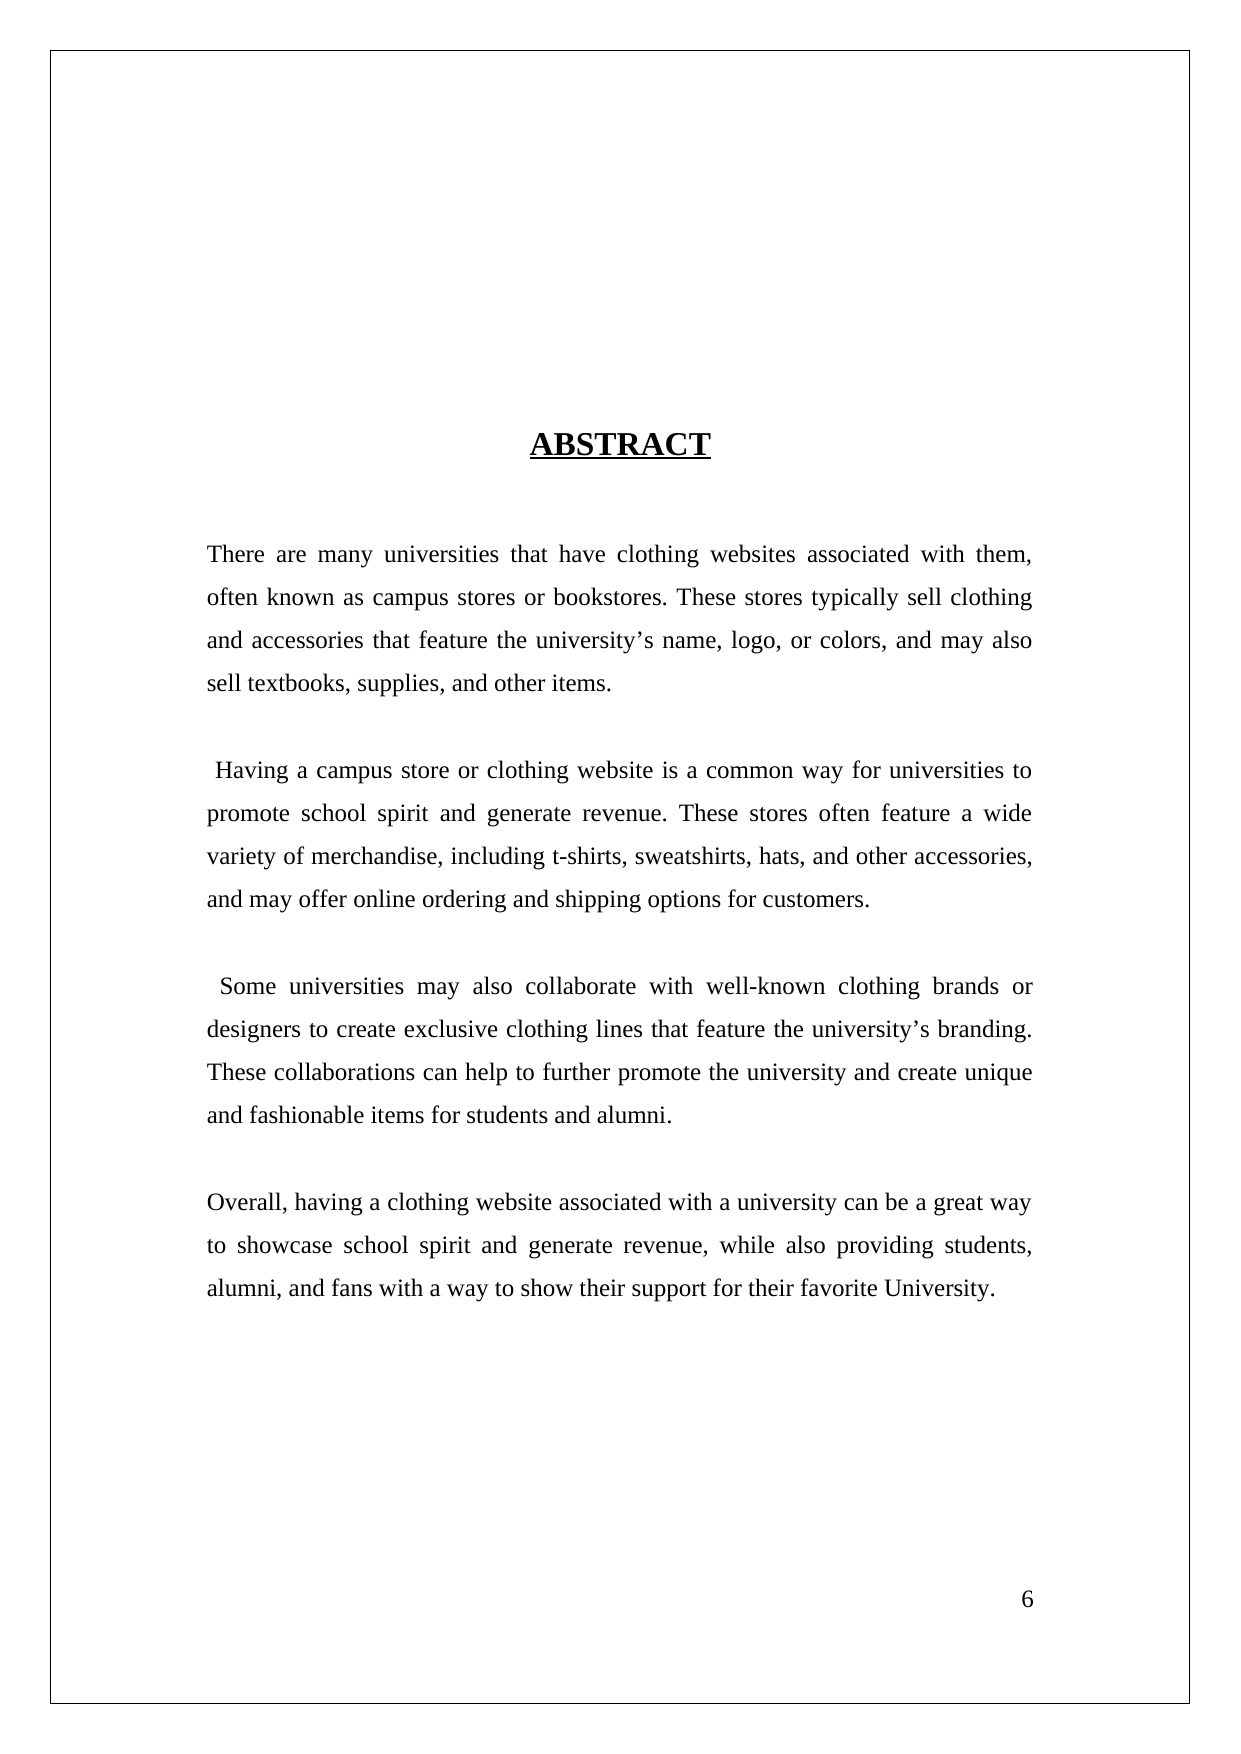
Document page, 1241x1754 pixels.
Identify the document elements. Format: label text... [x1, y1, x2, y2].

text ABSTRACT [207, 424, 1033, 462]
text Having a campus store or clothing website is a common way for universities to promote school spirit and generate revenue. These stores often feature a wide variety of merchandise, including t-shirts, sweatshirts, hats, and other accessories, and may offer online ordering and shipping options for customers. [207, 755, 1033, 913]
text Overall, having a clothing website associated with a university can be a great way to showcase school spirit and generate revenue, while also providing students, alumni, and fans with a way to show their support for their favorite University. [207, 1187, 1033, 1302]
text There are many universities that have clothing websites associated with them, often known as campus stores or bookstores. These stores typically sell clothing and accessories that feature the university’s name, logo, or colors, and may also sell textbooks, supplies, and other items. [207, 539, 1033, 697]
text Some universities may also collaborate with well-known clothing brands or designers to create exclusive clothing lines that feature the university’s branding. These collaborations can help to further promote the university and create unique and fashionable items for students and alumni. [207, 971, 1033, 1129]
